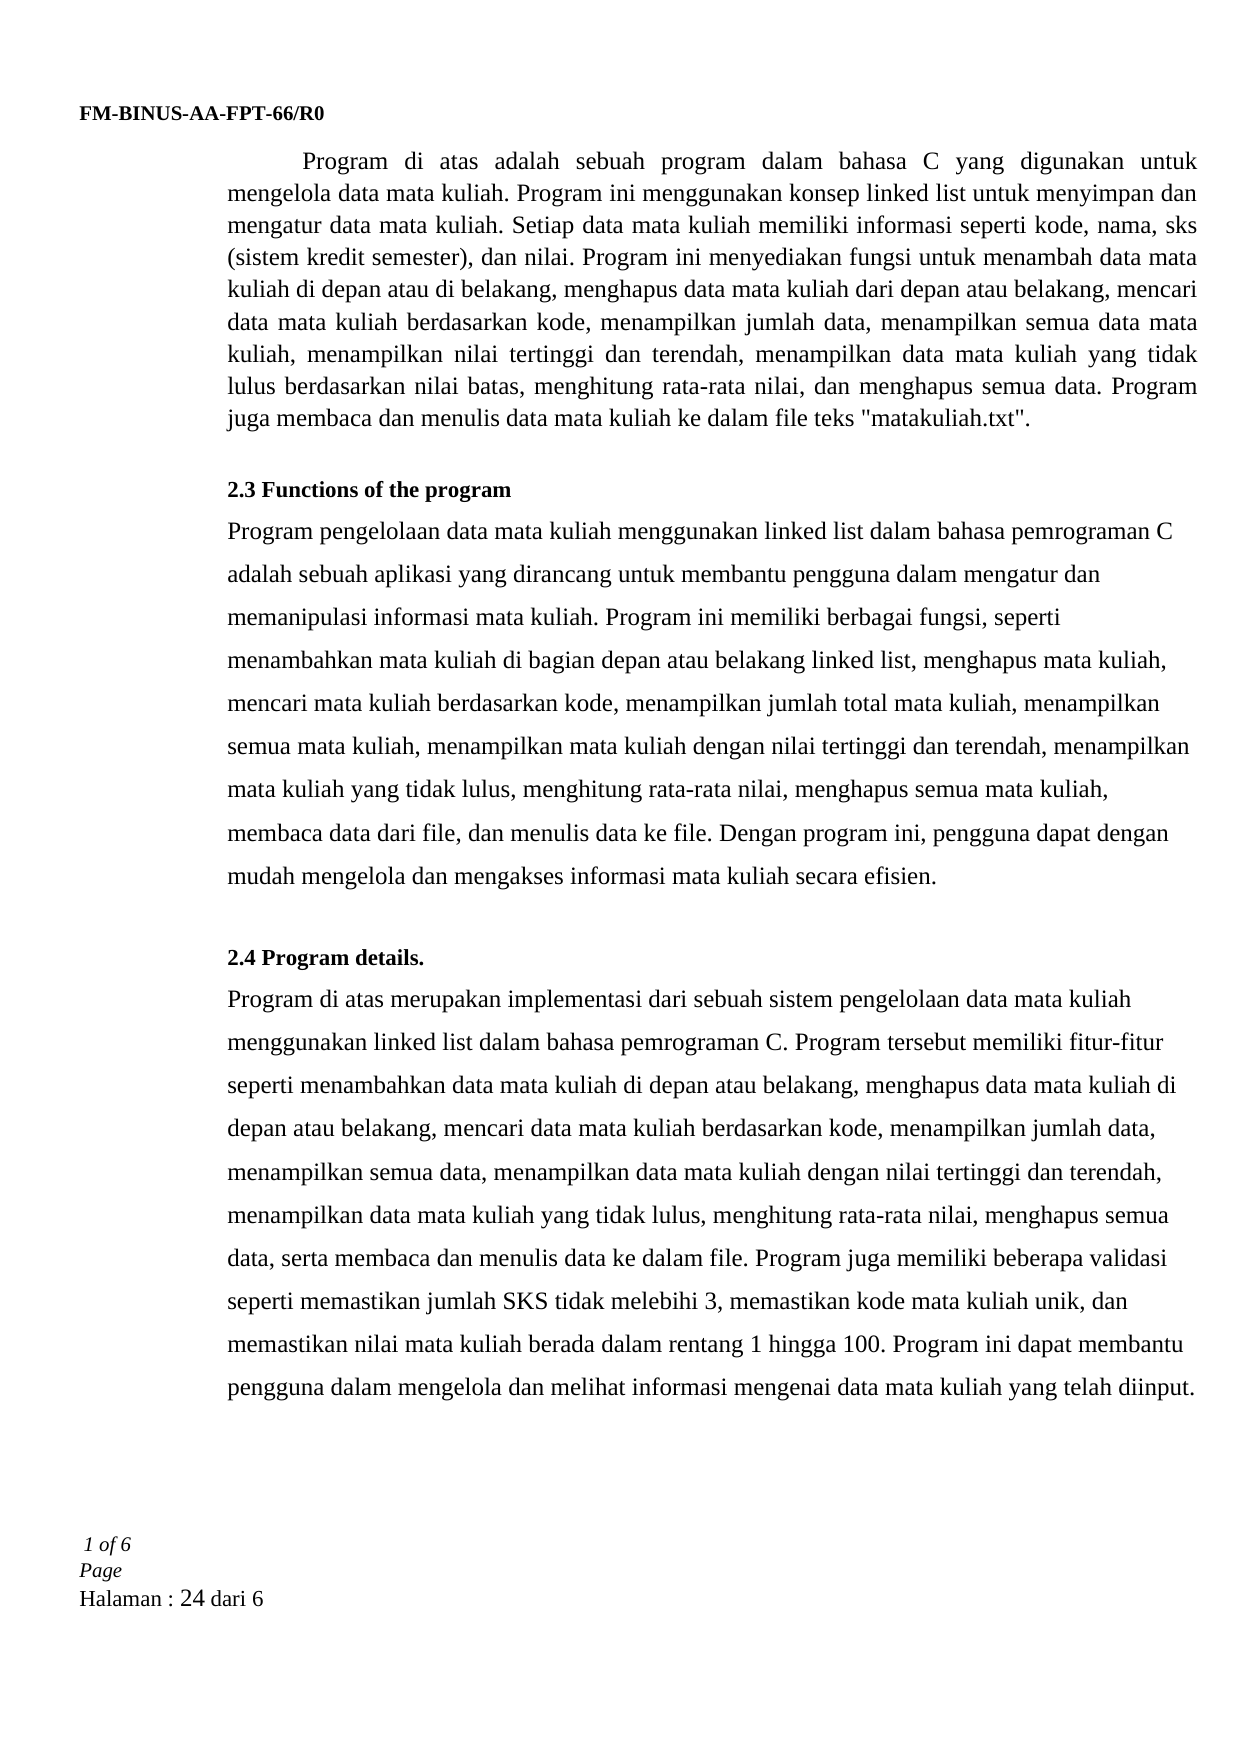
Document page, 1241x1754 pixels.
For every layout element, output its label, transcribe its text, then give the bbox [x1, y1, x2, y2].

text 2.4 Program details. [152, 944, 1198, 971]
text 2.3 Functions of the program [227, 476, 1198, 502]
text Program di atas adalah sebuah program dalam bahasa C yang digunakan untuk mengelola data mata kuliah. Program ini menggunakan konsep linked list untuk menyimpan dan mengatur data mata kuliah. Setiap data mata kuliah memiliki informasi seperti kode, nama, sks (sistem kredit semester), dan nilai. Program ini menyediakan fungsi untuk menambah data mata kuliah di depan atau di belakang, menghapus data mata kuliah dari depan atau belakang, mencari data mata kuliah berdasarkan kode, menampilkan jumlah data, menampilkan semua data mata kuliah, menampilkan nilai tertinggi dan terendah, menampilkan data mata kuliah yang tidak lulus berdasarkan nilai batas, menghitung rata-rata nilai, dan menghapus semua data. Program juga membaca dan menulis data mata kuliah ke dalam file teks "matakuliah.txt". [227, 146, 1198, 432]
text Program pengelolaan data mata kuliah menggunakan linked list dalam bahasa pemrograman C adalah sebuah aplikasi yang dirancang untuk membantu pengguna dalam mengatur dan memanipulasi informasi mata kuliah. Program ini memiliki berbagai fungsi, seperti menambahkan mata kuliah di bagian depan atau belakang linked list, menghapus mata kuliah, mencari mata kuliah berdasarkan kode, menampilkan jumlah total mata kuliah, menampilkan semua mata kuliah, menampilkan mata kuliah dengan nilai tertinggi dan terendah, menampilkan mata kuliah yang tidak lulus, menghitung rata-rata nilai, menghapus semua mata kuliah, membaca data dari file, dan menulis data ke file. Dengan program ini, pengguna dapat dengan mudah mengelola dan mengakses informasi mata kuliah secara efisien. [227, 516, 1198, 889]
text Program di atas merupakan implementasi dari sebuah sistem pengelolaan data mata kuliah menggunakan linked list dalam bahasa pemrograman C. Program tersebut memiliki fitur-fitur seperti menambahkan data mata kuliah di depan atau belakang, menghapus data mata kuliah di depan atau belakang, mencari data mata kuliah berdasarkan kode, menampilkan jumlah data, menampilkan semua data, menampilkan data mata kuliah dengan nilai tertinggi dan terendah, menampilkan data mata kuliah yang tidak lulus, menghitung rata-rata nilai, menghapus semua data, serta membaca dan menulis data ke dalam file. Program juga memiliki beberapa validasi seperti memastikan jumlah SKS tidak melebihi 3, memastikan kode mata kuliah unik, dan memastikan nilai mata kuliah berada dalam rentang 1 hingga 100. Program ini dapat membantu pengguna dalam mengelola dan melihat informasi mengenai data mata kuliah yang telah diinput. [227, 984, 1198, 1401]
